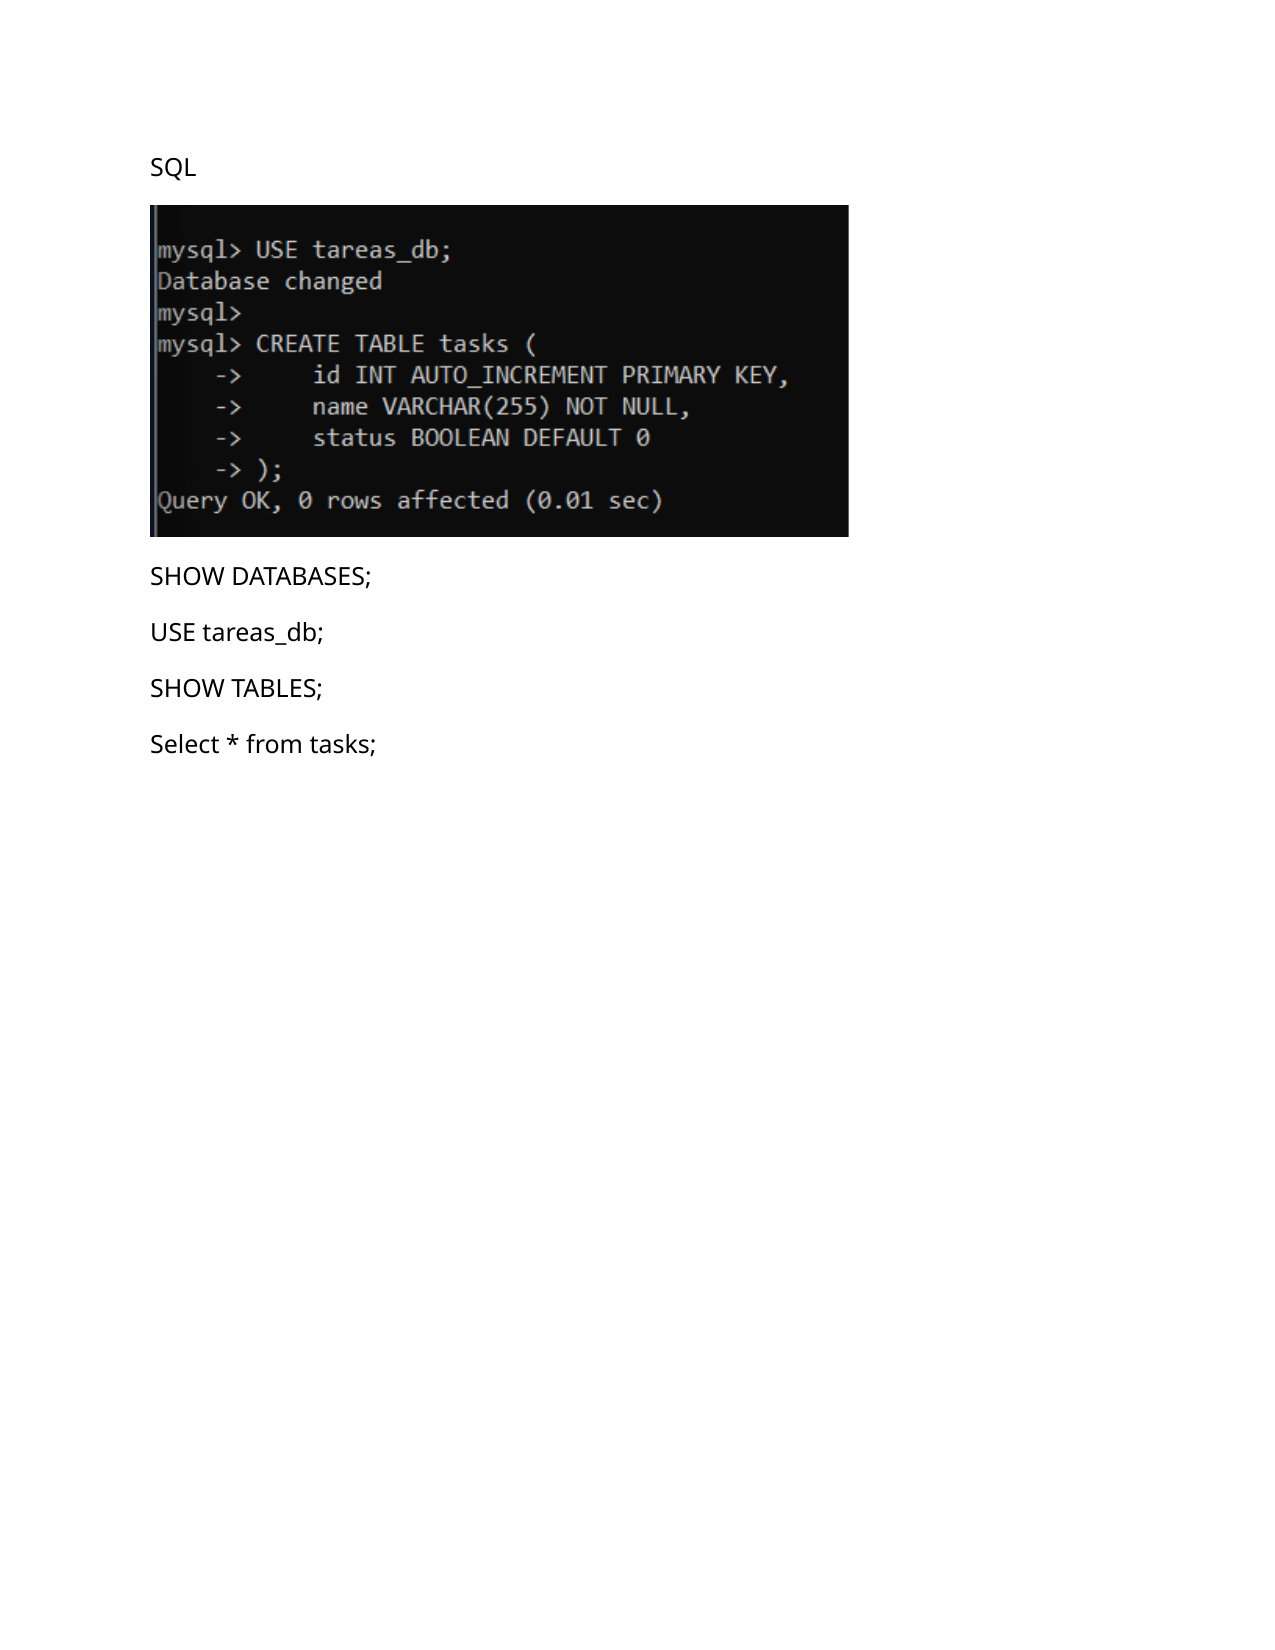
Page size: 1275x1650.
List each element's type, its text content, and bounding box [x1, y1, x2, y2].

text Select * from tasks; [150, 726, 1125, 760]
text SQL [150, 150, 1125, 184]
text USE tareas_db; [150, 615, 1125, 649]
text SHOW DATABASES; [150, 559, 1125, 593]
picture [150, 205, 849, 537]
text SHOW TABLES; [150, 671, 1125, 704]
